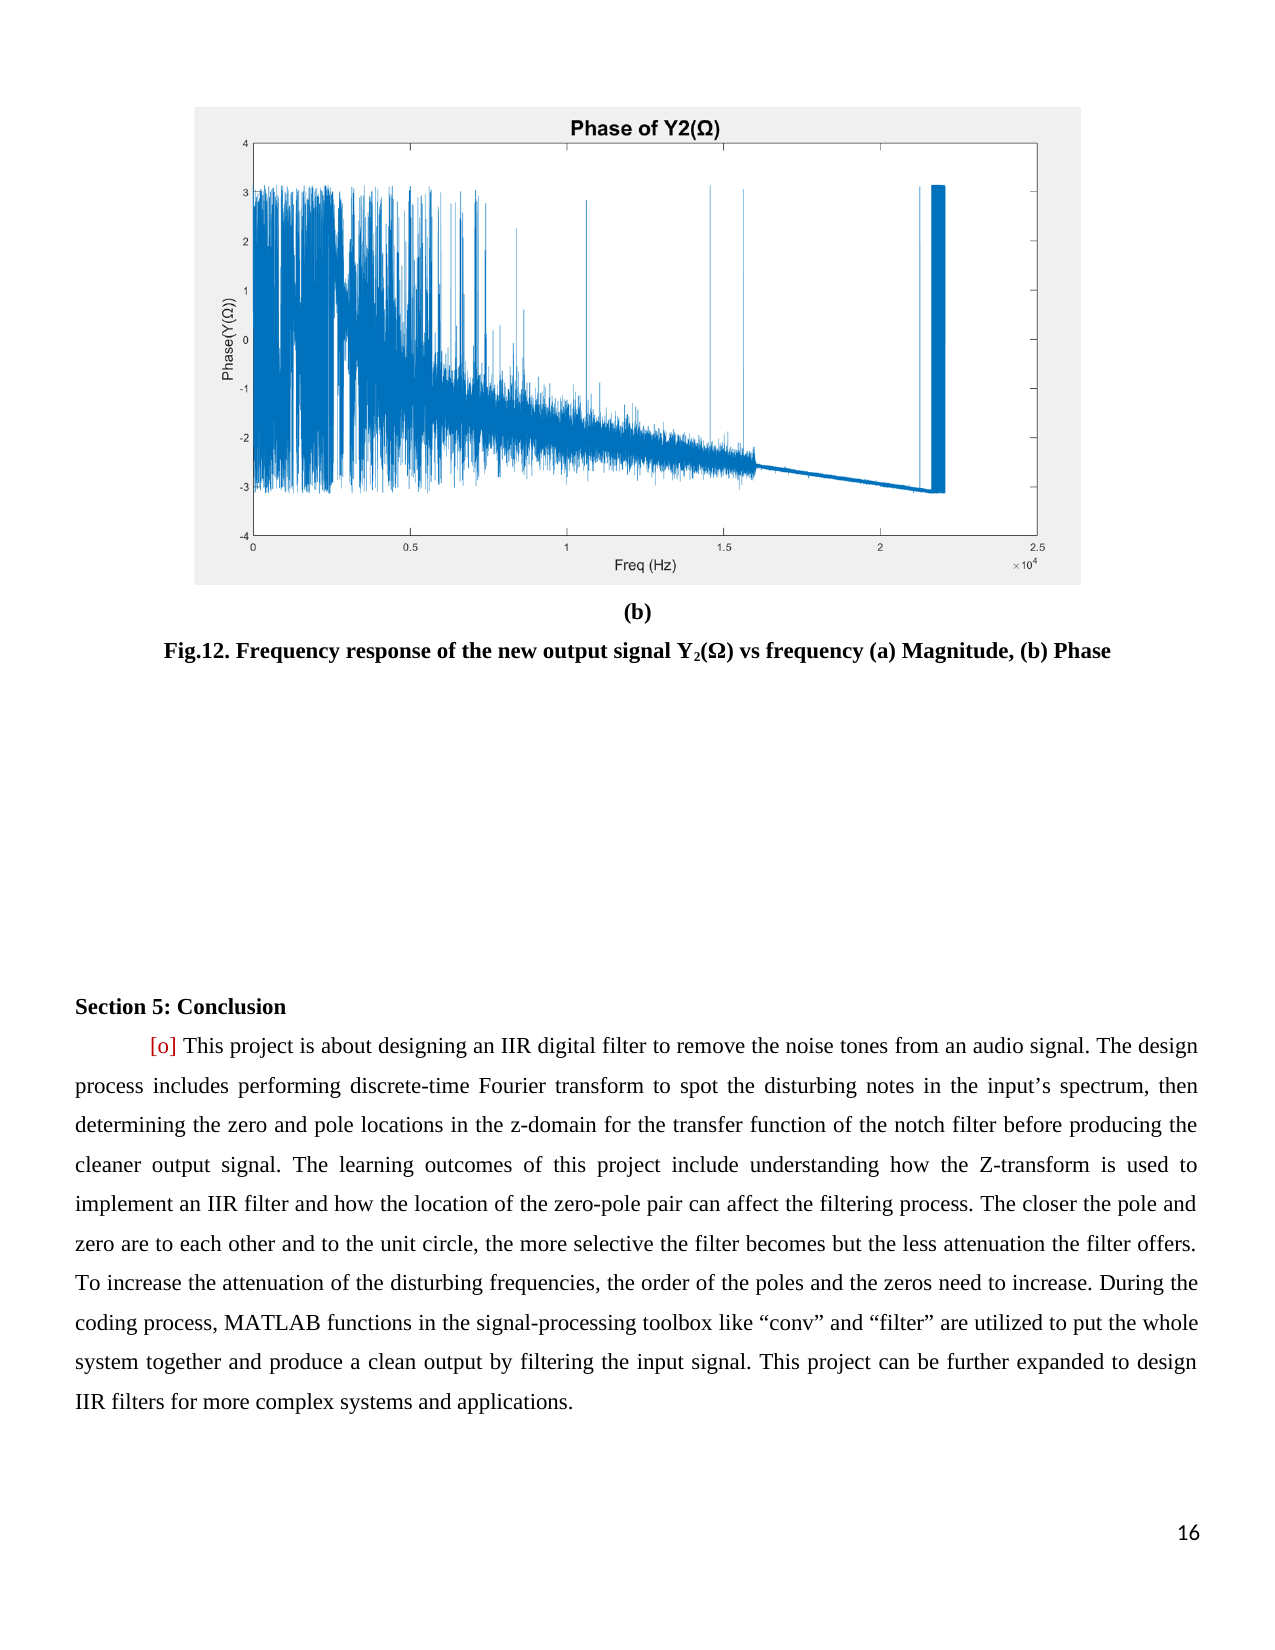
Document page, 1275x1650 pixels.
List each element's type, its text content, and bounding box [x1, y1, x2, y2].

picture [194, 106, 1081, 585]
text Section 5: Conclusion [75, 993, 1200, 1019]
list [o] This project is about designing an IIR digital filter to remove the noise tones from an audio signal. The design process includes performing discrete-time Fourier transform to spot the disturbing notes in the input’s spectrum, then determining the zero and pole locations in the z-domain for the transfer function of the notch filter before producing the cleaner output signal. The learning outcomes of this project include understanding how the Z-transform is used to implement an IIR filter and how the location of the zero-pole pair can affect the filtering process. The closer the pole and zero are to each other and to the unit circle, the more selective the filter becomes but the less attenuation the filter offers. To increase the attenuation of the disturbing frequencies, the order of the poles and the zeros need to increase. During the coding process, MATLAB functions in the signal-processing toolbox like “conv” and “filter” are utilized to put the whole system together and produce a clean output by filtering the input signal. This project can be further expanded to design IIR filters for more complex systems and applications. [75, 1032, 1200, 1414]
text Fig.12. Frequency response of the new output signal Y2(Ω) vs frequency (a) Magnitude, (b) Phase [75, 638, 1200, 664]
text (b) [75, 598, 1200, 624]
